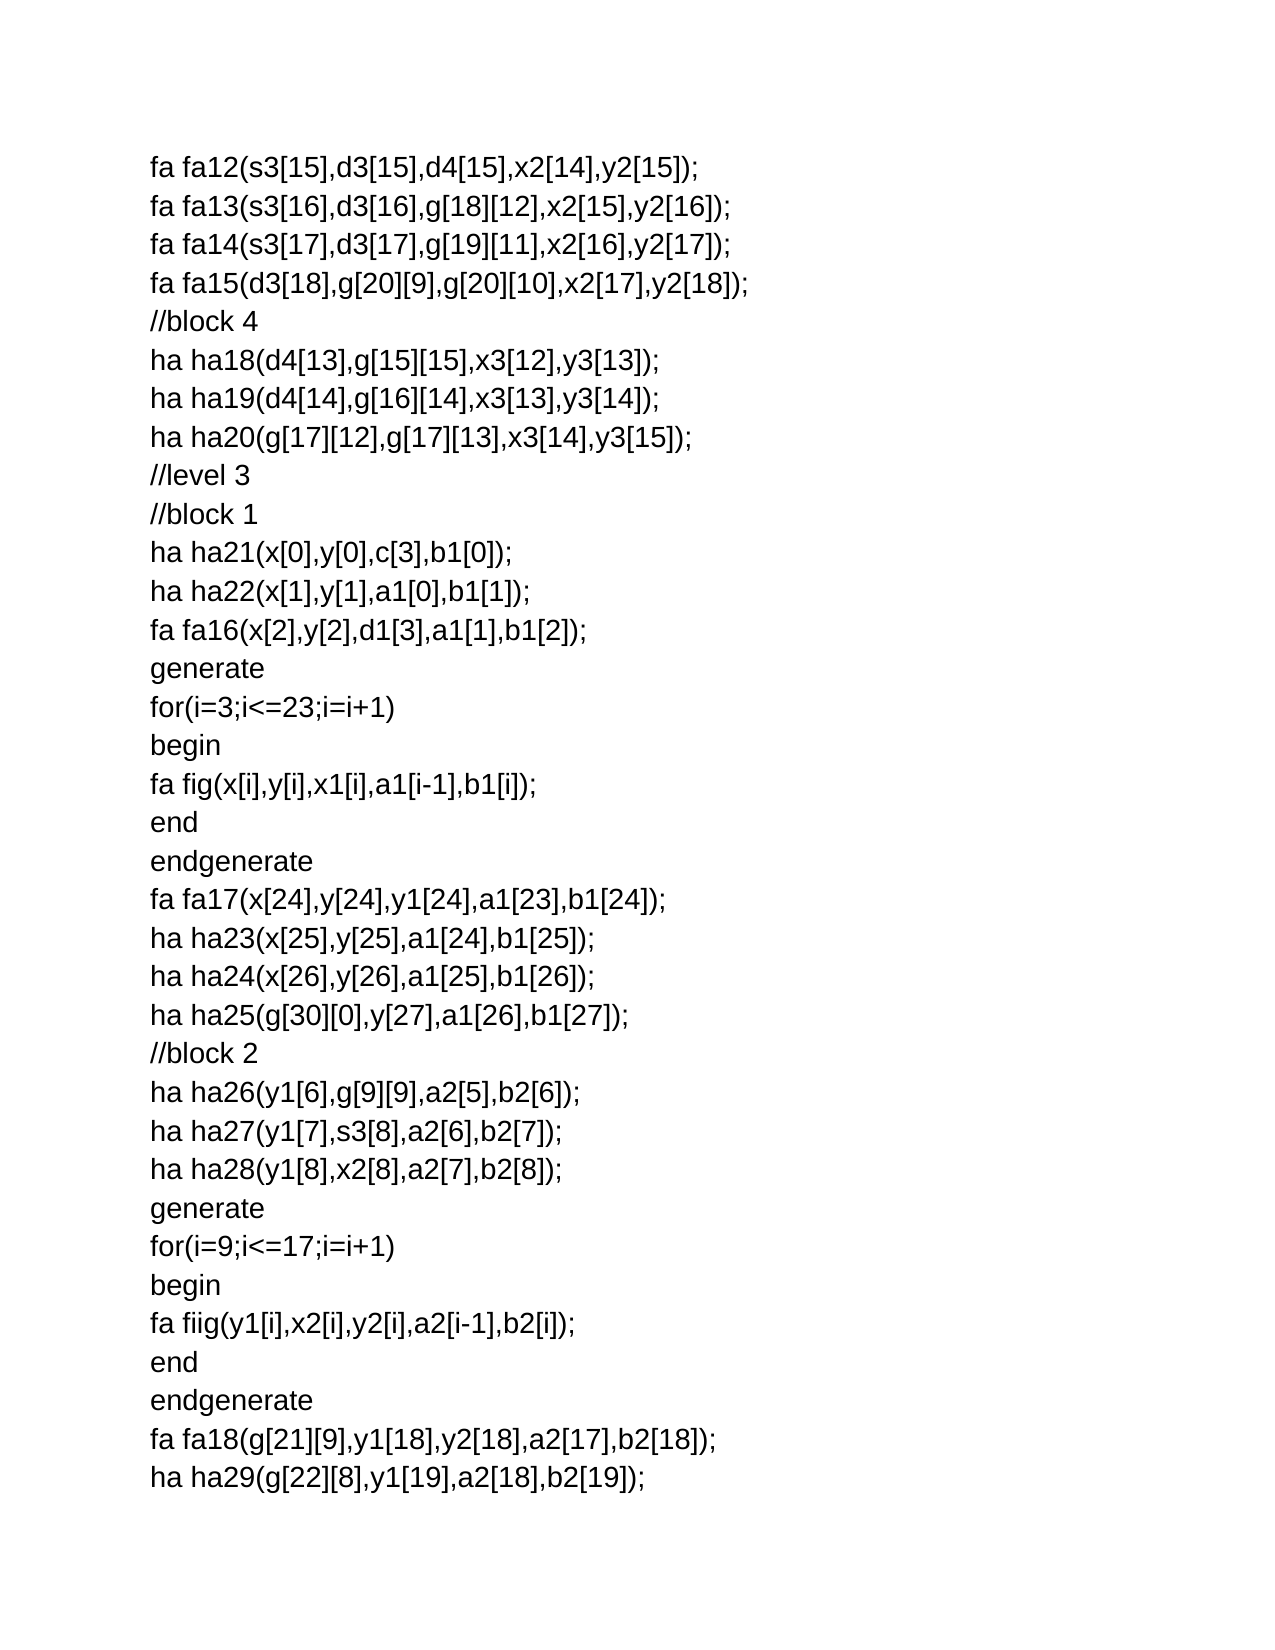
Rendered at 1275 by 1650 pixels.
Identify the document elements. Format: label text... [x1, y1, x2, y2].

text fa fa16(x[2],y[2],d1[3],a1[1],b1[2]); [150, 612, 1125, 646]
text //level 3 [150, 458, 1125, 492]
text fa fig(x[i],y[i],x1[i],a1[i-1],b1[i]); [150, 767, 1125, 800]
text begin [150, 728, 1125, 762]
text end [150, 1345, 1125, 1378]
text //block 2 [150, 1036, 1125, 1070]
text for(i=3;i<=23;i=i+1) [150, 689, 1125, 723]
text for(i=9;i<=17;i=i+1) [150, 1229, 1125, 1263]
text ha ha27(y1[7],s3[8],a2[6],b2[7]); [150, 1113, 1125, 1147]
text generate [150, 1191, 1125, 1224]
text end [150, 805, 1125, 839]
text //block 1 [150, 497, 1125, 530]
text fa fa12(s3[15],d3[15],d4[15],x2[14],y2[15]); [150, 150, 1125, 183]
text fa fa13(s3[16],d3[16],g[18][12],x2[15],y2[16]); [150, 188, 1125, 222]
text generate [150, 651, 1125, 684]
text //block 4 [150, 304, 1125, 338]
text ha ha29(g[22][8],y1[19],a2[18],b2[19]); [150, 1460, 1125, 1494]
text ha ha24(x[26],y[26],a1[25],b1[26]); [150, 959, 1125, 993]
text ha ha19(d4[14],g[16][14],x3[13],y3[14]); [150, 381, 1125, 415]
text ha ha23(x[25],y[25],a1[24],b1[25]); [150, 921, 1125, 954]
text begin [150, 1268, 1125, 1301]
text ha ha18(d4[13],g[15][15],x3[12],y3[13]); [150, 343, 1125, 376]
text endgenerate [150, 1383, 1125, 1417]
text endgenerate [150, 844, 1125, 877]
text fa fa14(s3[17],d3[17],g[19][11],x2[16],y2[17]); [150, 227, 1125, 261]
text ha ha28(y1[8],x2[8],a2[7],b2[8]); [150, 1152, 1125, 1186]
text ha ha26(y1[6],g[9][9],a2[5],b2[6]); [150, 1075, 1125, 1108]
text fa fiig(y1[i],x2[i],y2[i],a2[i-1],b2[i]); [150, 1306, 1125, 1340]
text ha ha22(x[1],y[1],a1[0],b1[1]); [150, 574, 1125, 607]
text ha ha20(g[17][12],g[17][13],x3[14],y3[15]); [150, 420, 1125, 453]
text fa fa15(d3[18],g[20][9],g[20][10],x2[17],y2[18]); [150, 266, 1125, 299]
text fa fa17(x[24],y[24],y1[24],a1[23],b1[24]); [150, 882, 1125, 916]
text ha ha25(g[30][0],y[27],a1[26],b1[27]); [150, 998, 1125, 1031]
text ha ha21(x[0],y[0],c[3],b1[0]); [150, 535, 1125, 569]
text fa fa18(g[21][9],y1[18],y2[18],a2[17],b2[18]); [150, 1422, 1125, 1455]
